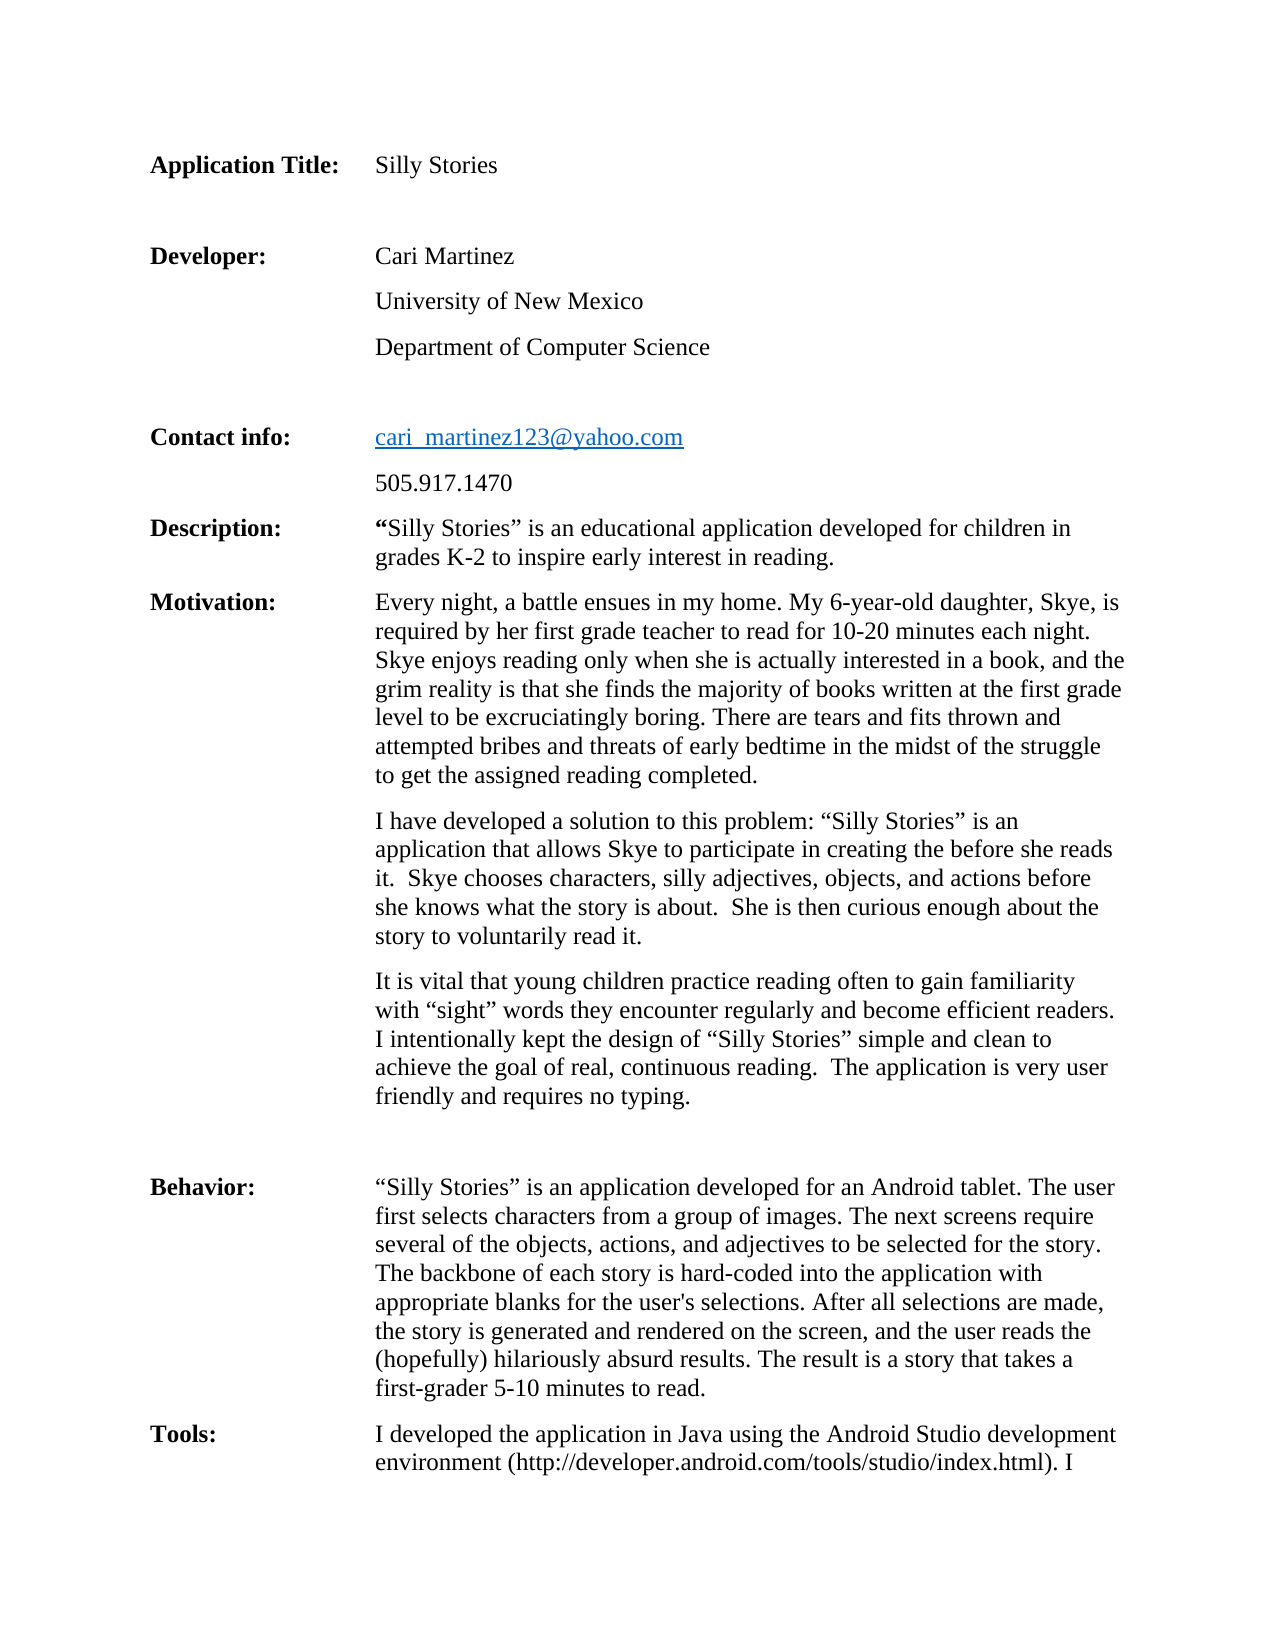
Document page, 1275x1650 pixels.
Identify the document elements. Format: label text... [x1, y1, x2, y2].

text I have developed a solution to this problem: “Silly Stories” is an application that allows Skye to participate in creating the before she reads it. Skye chooses characters, silly adjectives, objects, and actions before she knows what the story is about. She is then curious enough about the story to voluntarily read it. [375, 806, 1125, 949]
text It is vital that young children practice reading often to gain familiarity with “sight” words they encounter regularly and become efficient readers. I intentionally kept the design of “Silly Stories” simple and clean to achieve the goal of real, continuous reading. The application is very user friendly and requires no typing. [375, 966, 1125, 1110]
text Behavior: “Silly Stories” is an application developed for an Android tablet. The user first selects characters from a group of images. The next screens require several of the objects, actions, and adjectives to be selected for the story. The backbone of each story is hard-coded into the application with appropriate blanks for the user's selections. After all selections are made, the story is generated and rendered on the screen, and the user reads the (hopefully) hilariously absurd results. The result is a story that takes a first-grader 5-10 minutes to read. [150, 1172, 1125, 1402]
text Department of Computer Science [150, 332, 1125, 360]
text Contact info: cari_martinez123@yahoo.com [150, 422, 1125, 451]
text Developer: Cari Martinez [150, 241, 1125, 269]
text Motivation: Every night, a battle ensues in my home. My 6-year-old daughter, Skye, is required by her first grade teacher to read for 10-20 minutes each night. Skye enjoys reading only when she is actually interested in a book, and the grim reality is that she finds the majority of books written at the first grade level to be excruciatingly boring. There are tears and fits thrown and attempted bribes and threats of early bedtime in the midst of the struggle to get the assigned reading completed. [150, 587, 1125, 789]
text 505.917.1470 [150, 468, 1125, 497]
text Description: “Silly Stories” is an educational application developed for children in grades K-2 to inspire early interest in reading. [150, 513, 1125, 571]
text University of New Mexico [150, 286, 1125, 315]
text Application Title: Silly Stories [150, 150, 1125, 179]
